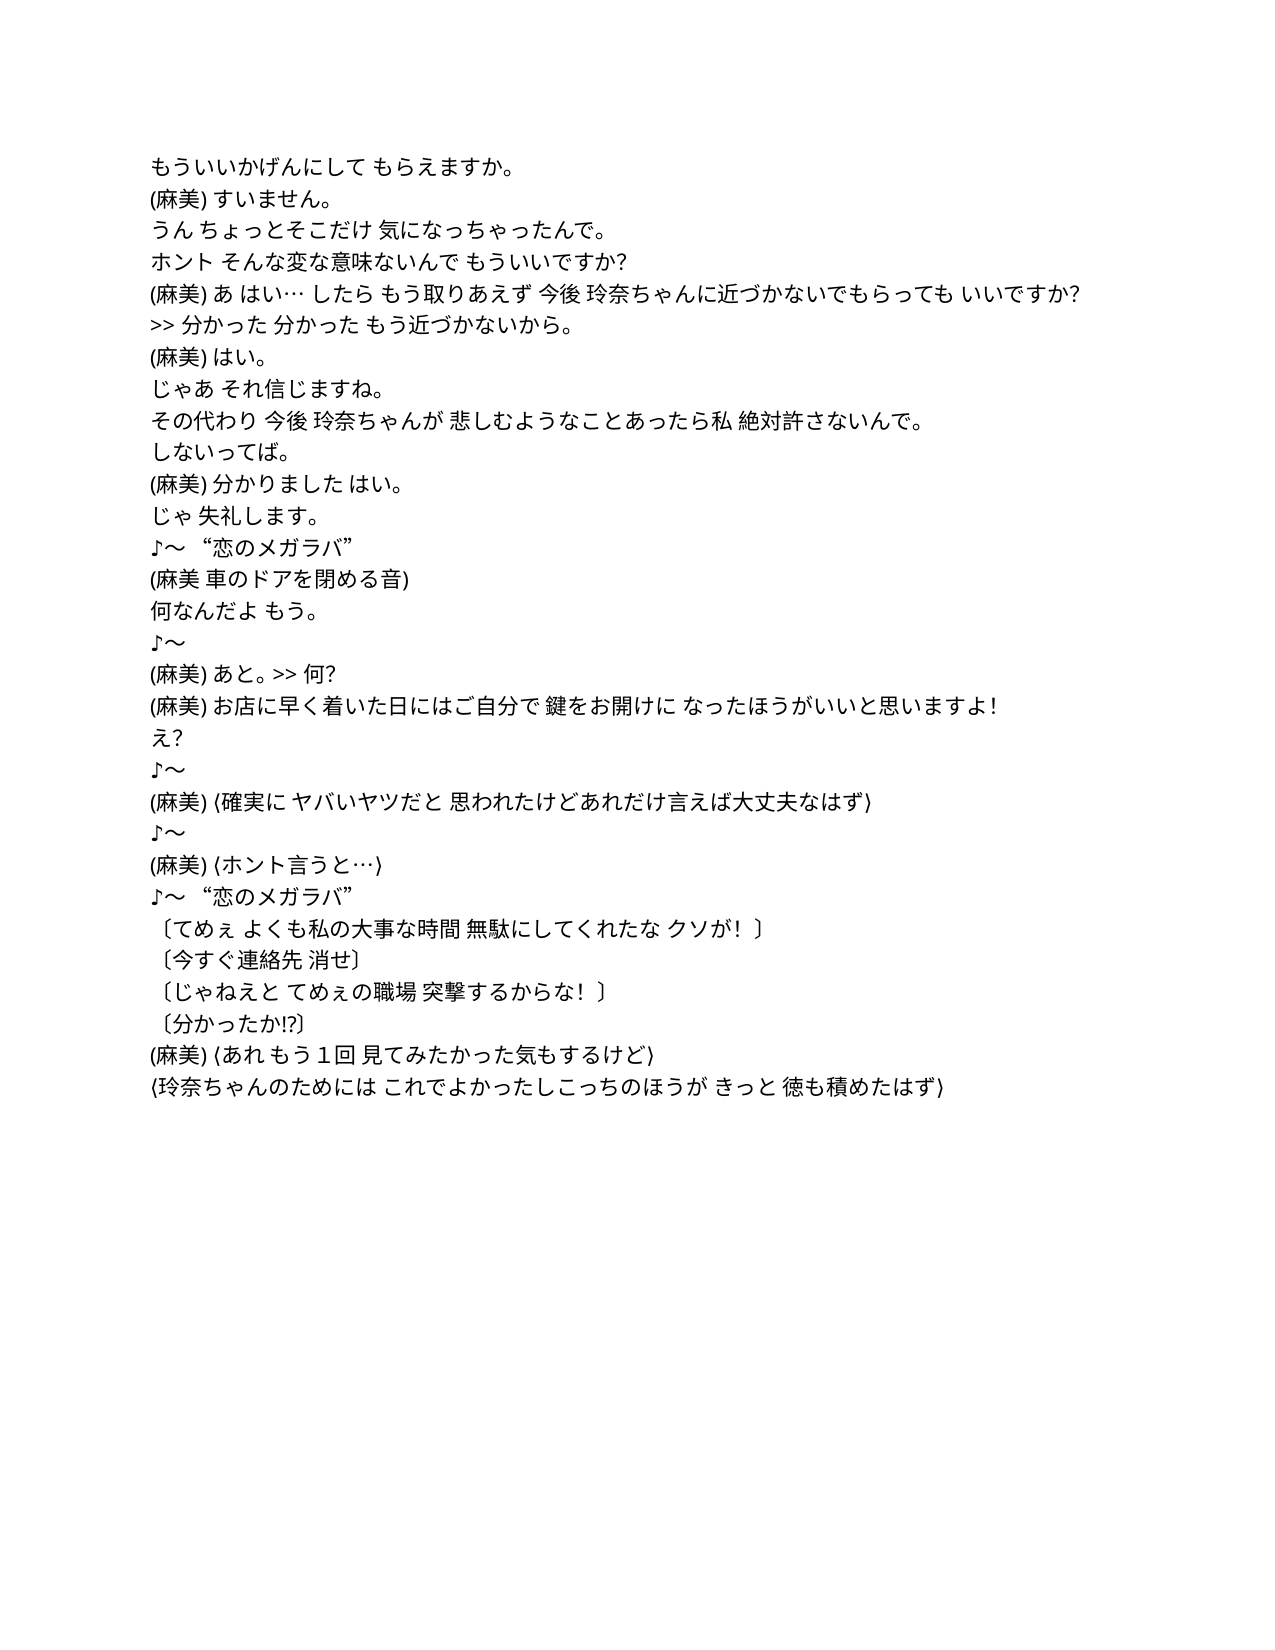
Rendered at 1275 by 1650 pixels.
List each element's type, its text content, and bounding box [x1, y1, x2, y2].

text ♪～ [150, 753, 1125, 784]
text しないってば｡ [150, 435, 1125, 467]
text (麻美) はい｡ [150, 340, 1125, 372]
text その代わり 今後 玲奈ちゃんが 悲しむようなことあったら私 絶対許さないんで｡ [150, 404, 1125, 435]
text (麻美) 分かりました はい｡ [150, 467, 1125, 499]
text (麻美) あ はい… したら もう取りあえず 今後 玲奈ちゃんに近づかないでもらっても いいですか？ [150, 277, 1125, 308]
text ♪～ “恋のメガラバ” [150, 531, 1125, 562]
text (麻美) ⟨ホント言うと…⟩ [150, 848, 1125, 880]
text (麻美) お店に早く着いた日にはご自分で 鍵をお開けに なったほうがいいと思いますよ！ [150, 689, 1125, 721]
text (麻美 車のドアを閉める音) [150, 562, 1125, 594]
text ♪～ [150, 816, 1125, 848]
text (麻美) あと｡ >> 何？ [150, 657, 1125, 689]
text (麻美) ⟨確実に ヤバいヤツだと 思われたけどあれだけ言えば大丈夫なはず⟩ [150, 784, 1125, 816]
text 〔分かったか!?〕 [150, 1007, 1125, 1038]
text もういいかげんにして もらえますか｡ [150, 150, 1125, 182]
text うん ちょっとそこだけ 気になっちゃったんで｡ [150, 213, 1125, 245]
text じゃあ それ信じますね｡ [150, 372, 1125, 404]
text ホント そんな変な意味ないんで もういいですか？ [150, 245, 1125, 277]
text ⟨玲奈ちゃんのためには これでよかったしこっちのほうが きっと 徳も積めたはず⟩ [150, 1070, 1125, 1102]
text え？ [150, 721, 1125, 753]
text 何なんだよ もう｡ [150, 594, 1125, 626]
text ♪～ [150, 626, 1125, 657]
text (麻美) ⟨あれ もう１回 見てみたかった気もするけど⟩ [150, 1038, 1125, 1070]
text (麻美) すいません｡ [150, 182, 1125, 213]
text じゃ 失礼します｡ [150, 499, 1125, 531]
text 〔てめぇ よくも私の大事な時間 無駄にしてくれたな クソが！〕 [150, 912, 1125, 943]
text ♪～ “恋のメガラバ” [150, 880, 1125, 912]
text 〔じゃねえと てめぇの職場 突撃するからな！〕 [150, 975, 1125, 1007]
text 〔今すぐ連絡先 消せ〕 [150, 943, 1125, 975]
text >> 分かった 分かった もう近づかないから｡ [150, 308, 1125, 340]
